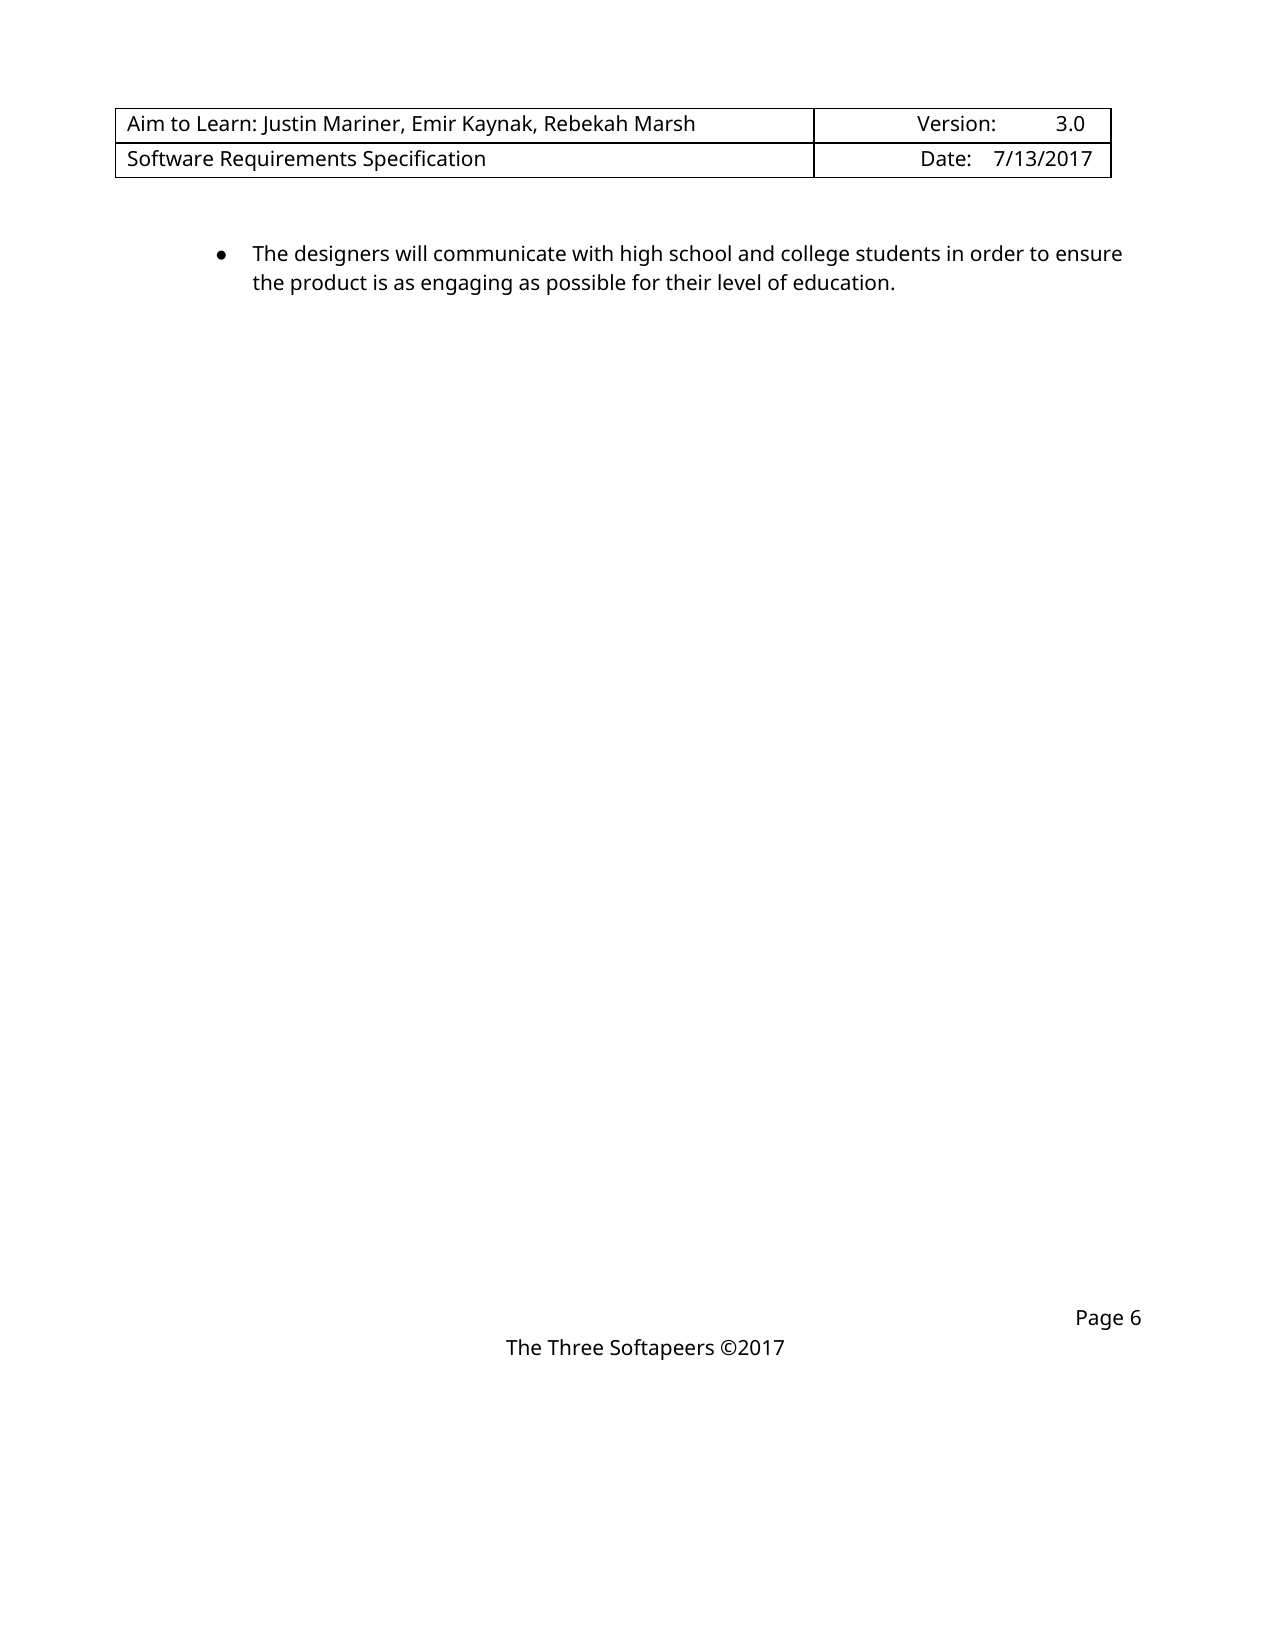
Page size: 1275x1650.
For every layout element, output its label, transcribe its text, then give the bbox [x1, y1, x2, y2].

list The designers will communicate with high school and college students in order to ensure the product is as engaging as possible for their level of education. [215, 239, 1126, 296]
